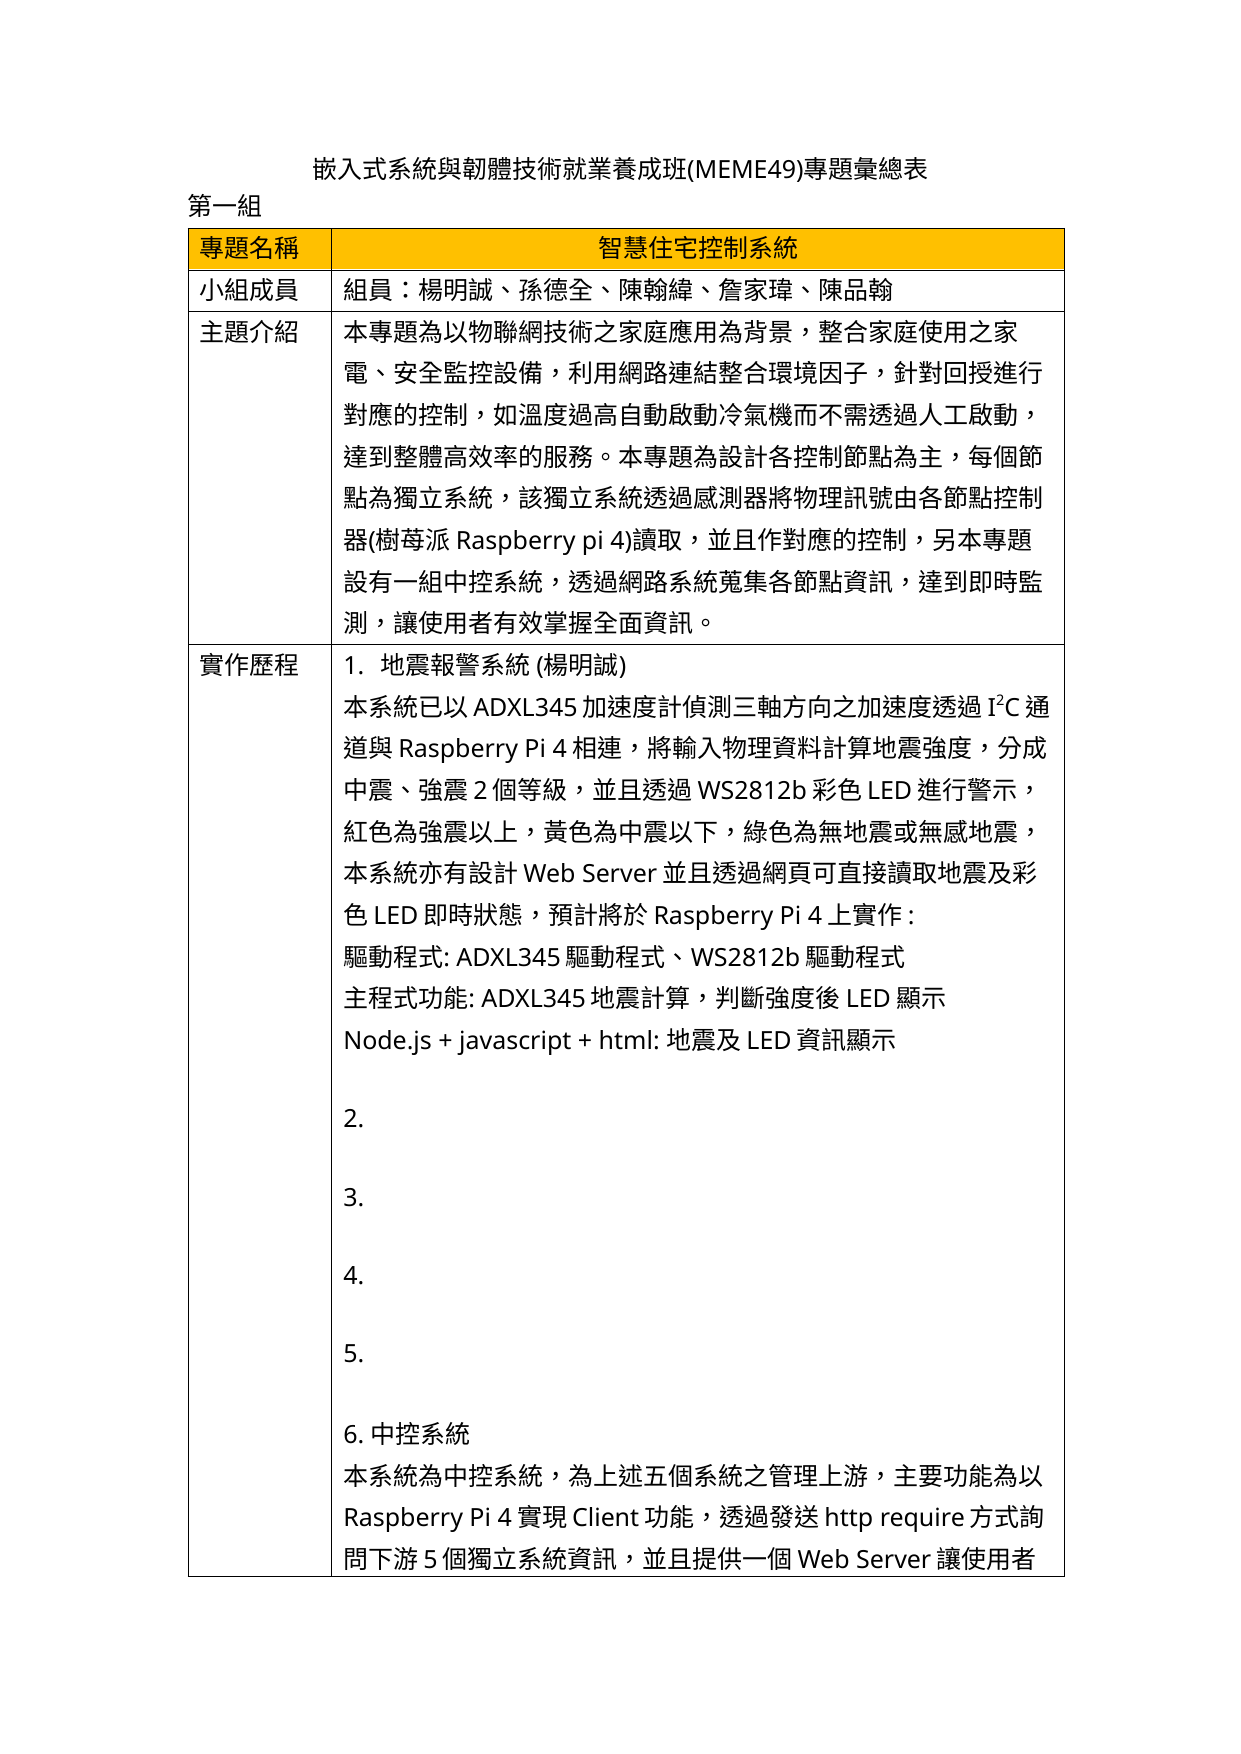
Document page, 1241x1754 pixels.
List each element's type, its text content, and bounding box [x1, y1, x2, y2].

table_header 專題名稱 [189, 229, 331, 269]
table_cell 實作歷程 [189, 645, 331, 1576]
table_cell 組員：楊明誠、孫德全、陳翰緯、詹家瑋、陳品翰 [332, 271, 1064, 311]
table_cell 本專題為以物聯網技術之家庭應用為背景，整合家庭使用之家電、安全監控設備，利用網路連結整合環境因子，針對回授進行對應的控制，如溫度過高自動啟動冷氣機而不需透過人工啟動，達到整體高效率的服務。本專題為設計各控制節點為主，每個節點為獨立系統，該獨立系統透過感測器將物理訊號由各節點控制器(樹苺派Raspberry pi 4)讀取，並且作對應的控制，另本專題設有一組中控系統，透過網路系統蒐集各節點資訊，達到即時監測，讓使用者有效掌握全面資訊。 [332, 312, 1064, 644]
table_cell 主題介紹 [189, 312, 331, 644]
text 嵌入式系統與韌體技術就業養成班(MEME49)專題彙總表 [187, 150, 1053, 186]
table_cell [332, 645, 1064, 1576]
table_header 智慧住宅控制系統 [332, 229, 1064, 269]
table_cell 小組成員 [189, 271, 331, 311]
text 第一組 [187, 186, 1053, 222]
